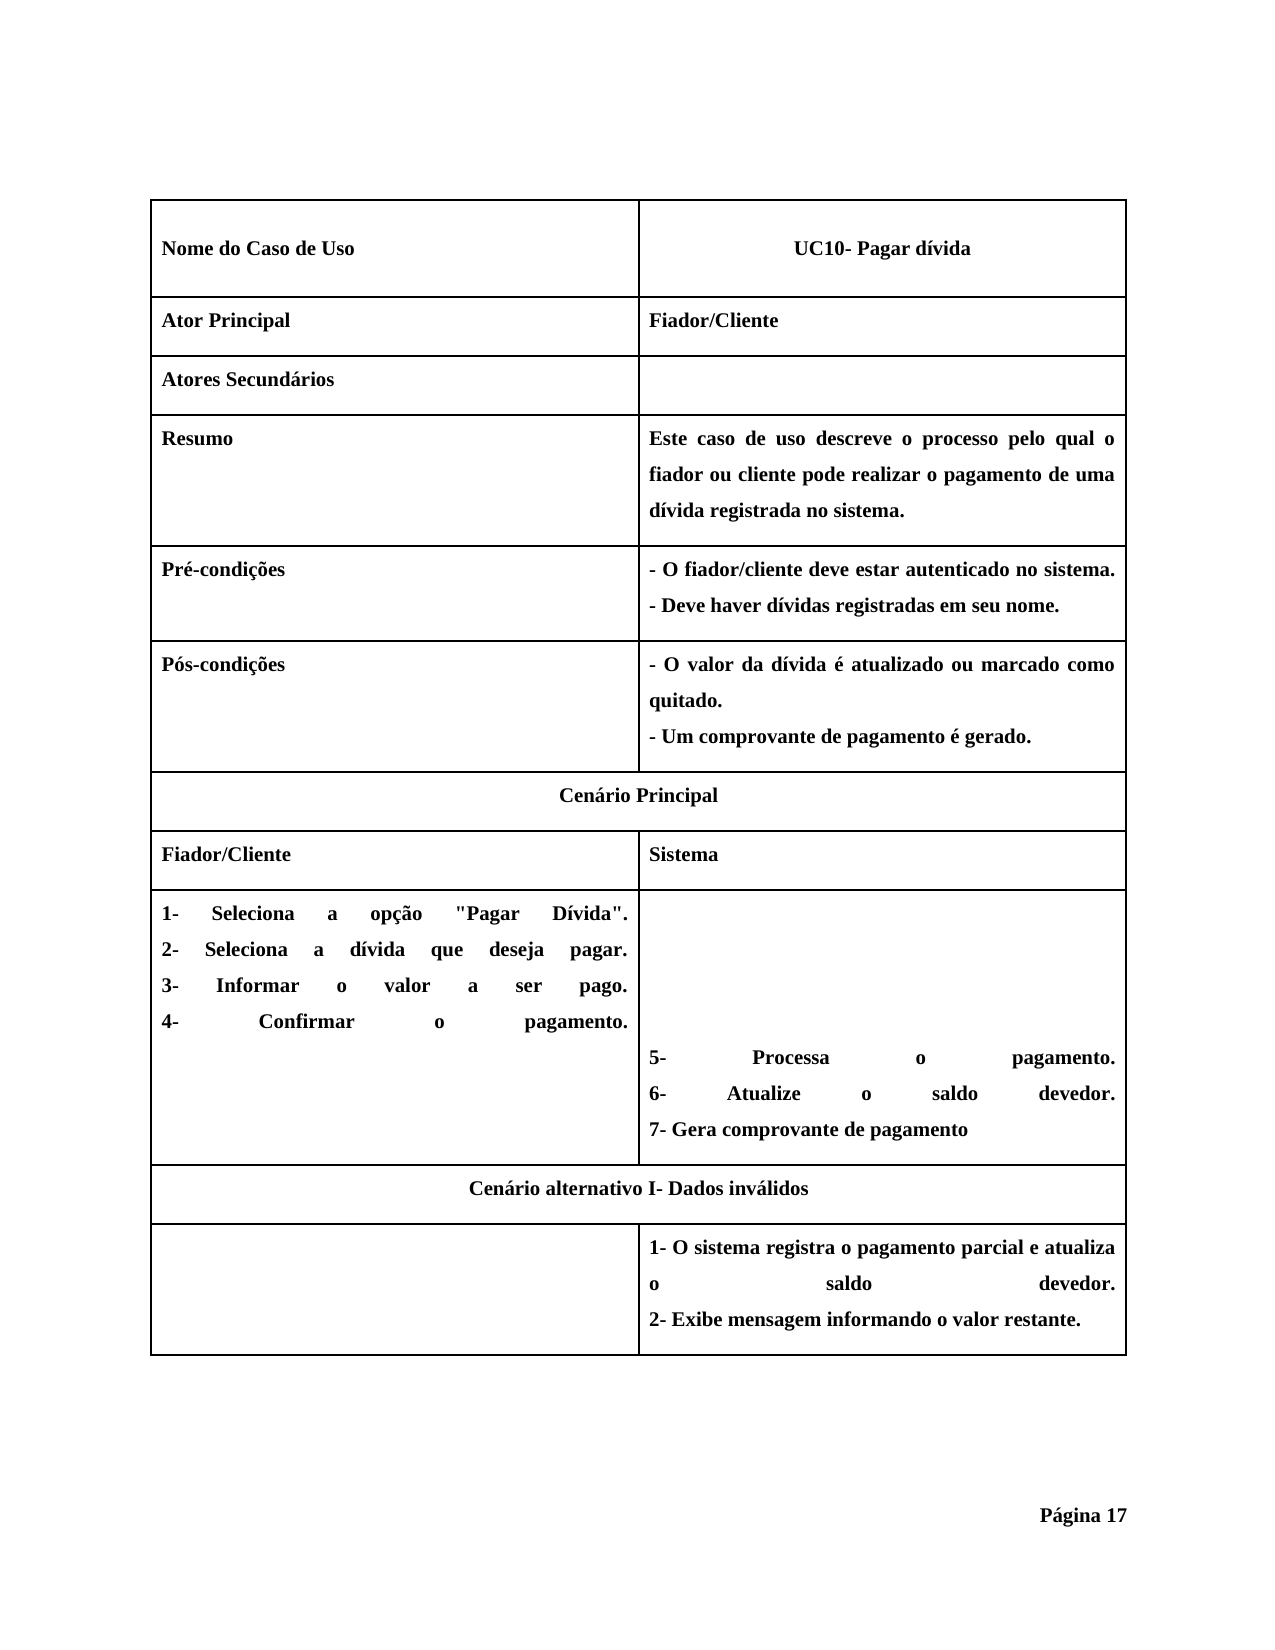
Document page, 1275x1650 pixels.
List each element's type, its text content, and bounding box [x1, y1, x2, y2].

table_cell 1- O sistema registra o pagamento parcial e atualiza o saldo devedor. 2- Exibe mensagem informando o valor restante. [640, 1225, 1125, 1354]
table_cell [640, 357, 1125, 413]
table_cell 1- Seleciona a opção "Pagar Dívida". 2- Seleciona a dívida que deseja pagar. 3- Informar o valor a ser pago. 4- Confirmar o pagamento. [152, 891, 638, 1164]
table_header Nome do Caso de Uso [152, 201, 638, 296]
table_cell Cenário Principal [152, 773, 1125, 829]
table_cell - O fiador/cliente deve estar autenticado no sistema. - Deve haver dívidas registradas em seu nome. [640, 547, 1125, 639]
table_cell Ator Principal [152, 298, 638, 354]
table_cell Atores Secundários [152, 357, 638, 413]
table_cell Fiador/Cliente [640, 298, 1125, 354]
table_cell Sistema [640, 832, 1125, 888]
table_cell 5- Processa o pagamento. 6- Atualize o saldo devedor. 7- Gera comprovante de pagamento [640, 891, 1125, 1164]
table_cell Resumo [152, 416, 638, 544]
table_cell Pós-condições [152, 642, 638, 771]
table_cell Pré-condições [152, 547, 638, 639]
table_cell Cenário alternativo I- Dados inválidos [152, 1166, 1125, 1223]
table_cell Fiador/Cliente [152, 832, 638, 888]
table_cell [152, 1225, 638, 1354]
table_cell Este caso de uso descreve o processo pelo qual o fiador ou cliente pode realizar o pagamento de uma dívida registrada no sistema. [640, 416, 1125, 544]
table_cell - O valor da dívida é atualizado ou marcado como quitado. - Um comprovante de pagamento é gerado. [640, 642, 1125, 771]
table_header UC10- Pagar dívida [640, 201, 1125, 296]
